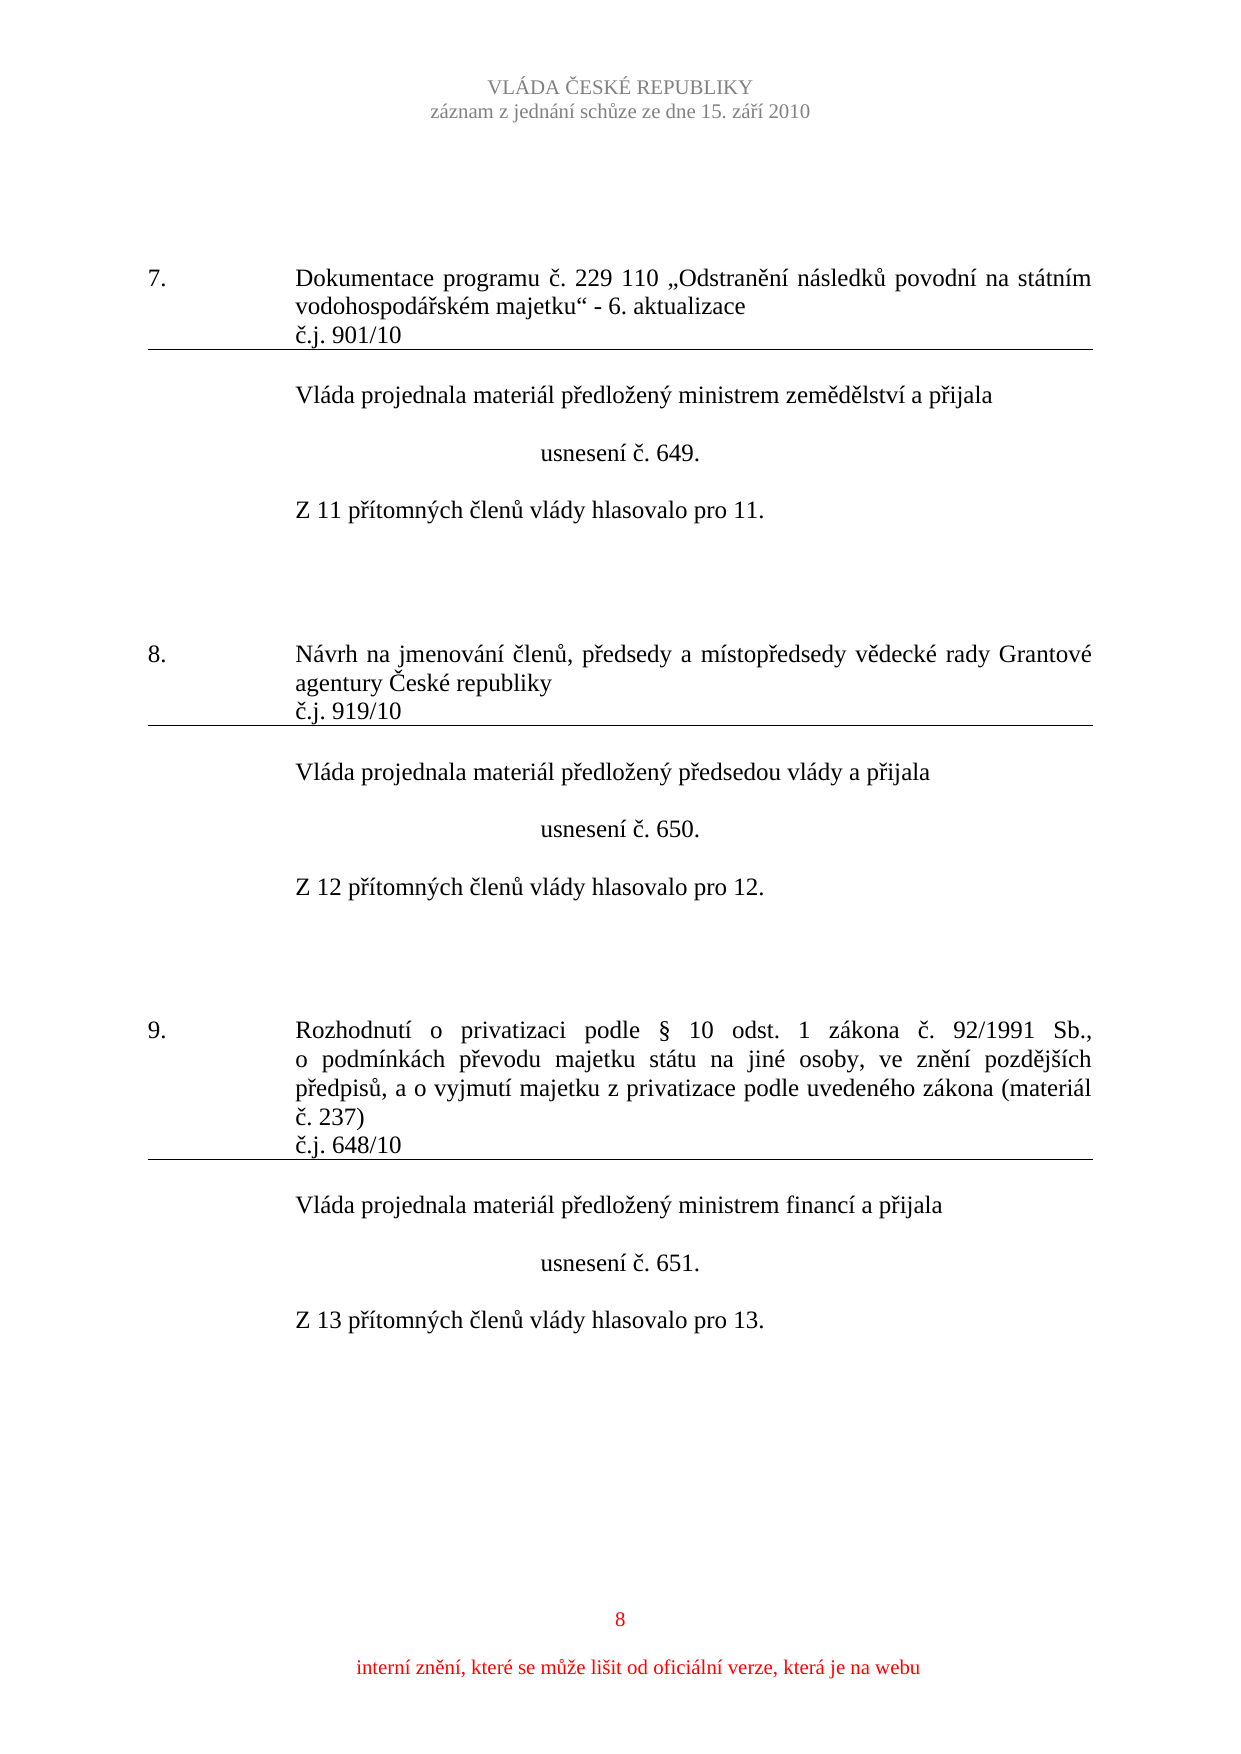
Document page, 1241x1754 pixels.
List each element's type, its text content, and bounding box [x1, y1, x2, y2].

text 7. Dokumentace programu č. 229 110 „Odstranění následků povodní na státním vodohospodářském majetku“ - 6. aktualizace [148, 263, 1093, 320]
text Z 13 přítomných členů vlády hlasovalo pro 13. [148, 1305, 1093, 1334]
text č.j. 648/10 [148, 1130, 1093, 1159]
text usnesení č. 651. [148, 1248, 1093, 1277]
text č.j. 919/10 [148, 696, 1093, 725]
text usnesení č. 650. [148, 814, 1093, 843]
text 9. Rozhodnutí o privatizaci podle § 10 odst. 1 zákona č. 92/1991 Sb., o podmínkách převodu majetku státu na jiné osoby, ve znění pozdějších předpisů, a o vyjmutí majetku z privatizace podle uvedeného zákona (materiál č. 237) [148, 1015, 1093, 1130]
text Vláda projednala materiál předložený ministrem zemědělství a přijala [148, 380, 1093, 409]
text Z 11 přítomných členů vlády hlasovalo pro 11. [148, 495, 1093, 524]
text č.j. 901/10 [148, 320, 1093, 349]
text 8. Návrh na jmenování členů, předsedy a místopředsedy vědecké rady Grantové agentury České republiky [148, 639, 1093, 696]
text Vláda projednala materiál předložený předsedou vlády a přijala [148, 757, 1093, 785]
text Z 12 přítomných členů vlády hlasovalo pro 12. [148, 872, 1093, 900]
text usnesení č. 649. [148, 438, 1093, 466]
text Vláda projednala materiál předložený ministrem financí a přijala [148, 1190, 1093, 1219]
